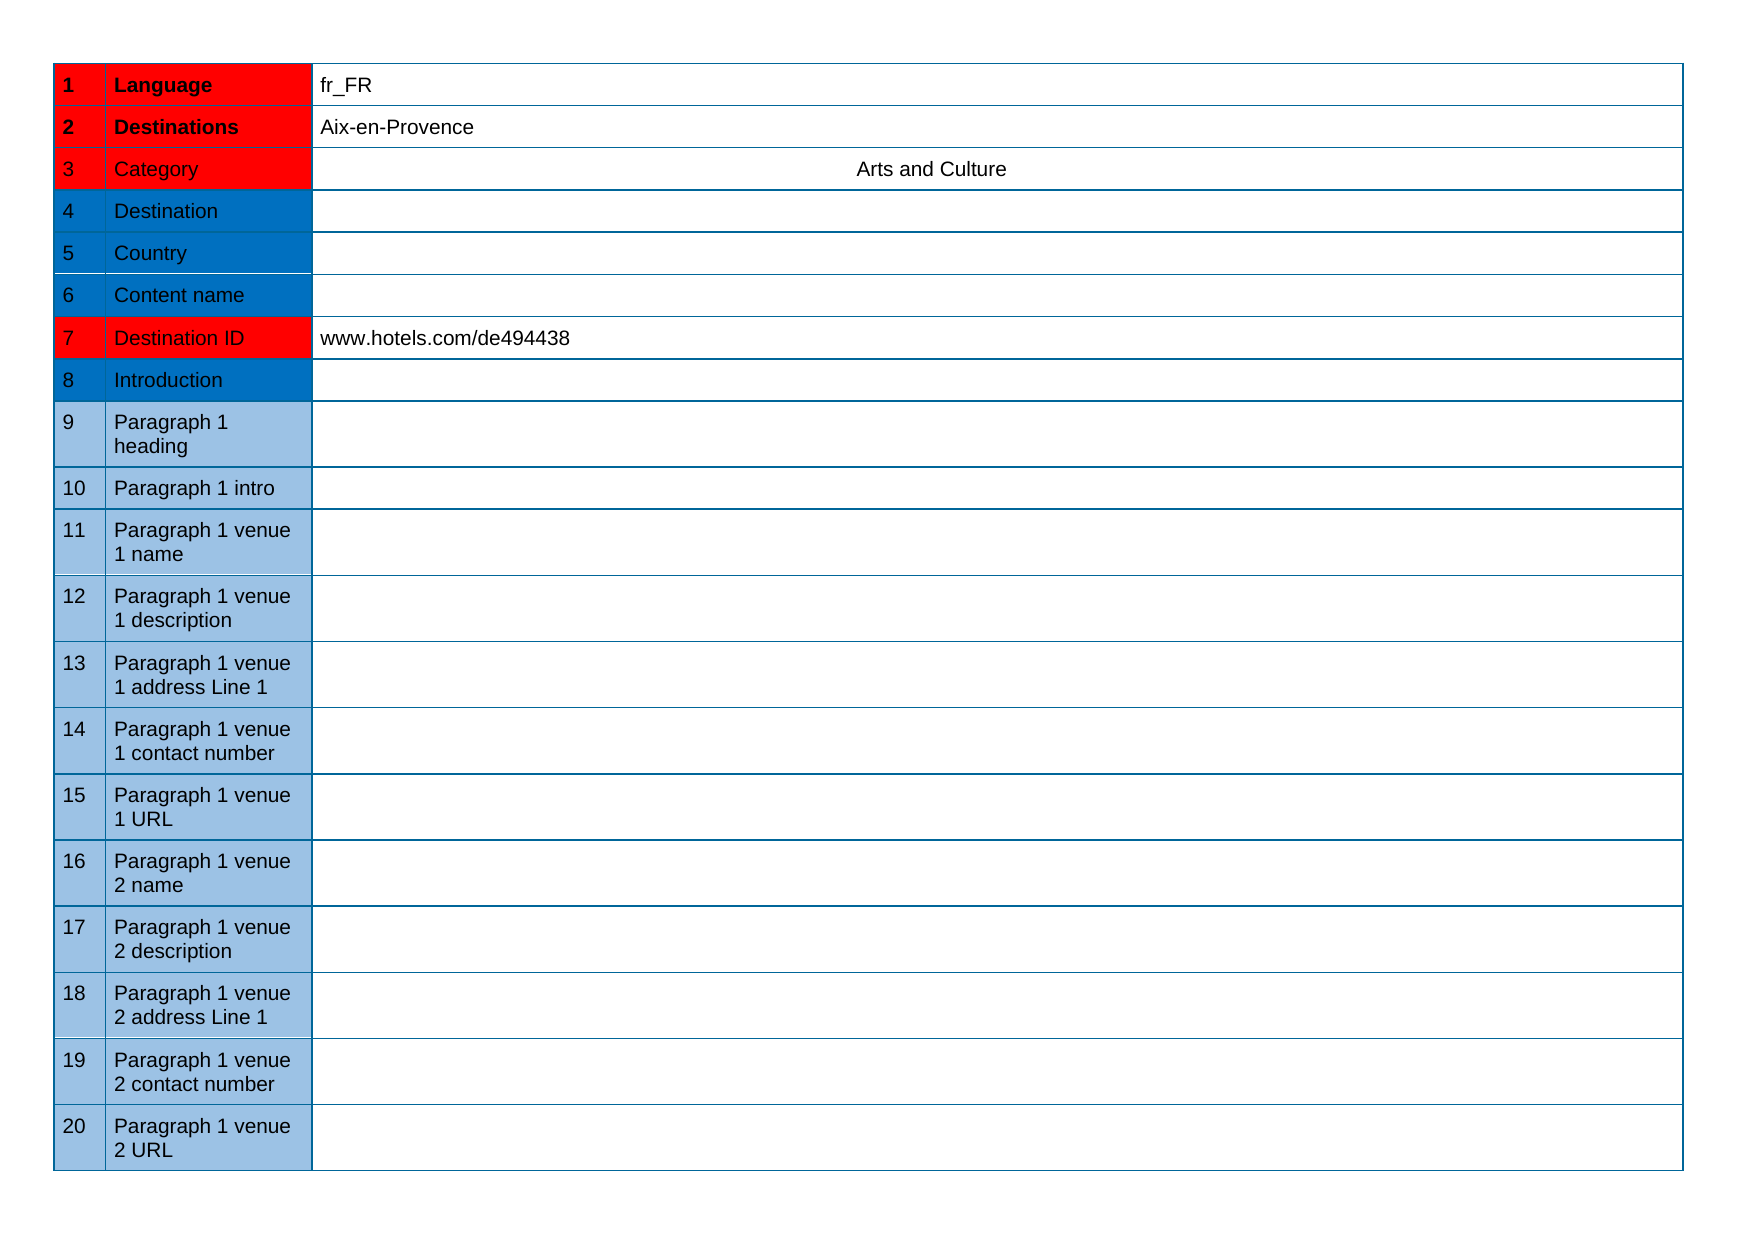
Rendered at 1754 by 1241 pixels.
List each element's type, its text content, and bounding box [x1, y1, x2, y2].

table_cell Paragraph 1 venue 1 URL [106, 775, 311, 839]
table_cell [313, 360, 1682, 400]
table_cell 16 [55, 841, 105, 905]
table_header fr_FR [313, 64, 1682, 105]
table_cell [313, 841, 1682, 905]
table_cell Arts and Culture [313, 148, 1682, 189]
table_cell 15 [55, 775, 105, 839]
table_cell Destination ID [106, 317, 311, 358]
table_cell 4 [55, 191, 105, 231]
table_cell [313, 708, 1682, 773]
table_cell [313, 191, 1682, 231]
table_cell Paragraph 1 heading [106, 402, 311, 466]
table_cell Paragraph 1 venue 1 description [106, 576, 311, 641]
table_cell Destinations [106, 106, 311, 147]
table_cell Introduction [106, 360, 311, 400]
table_cell 7 [55, 317, 105, 358]
table_cell Paragraph 1 intro [106, 468, 311, 508]
table_cell 18 [55, 973, 105, 1037]
table_header Language [106, 64, 311, 105]
table_cell [313, 1105, 1682, 1170]
table_cell Paragraph 1 venue 1 address Line 1 [106, 642, 311, 707]
table_cell [313, 275, 1682, 316]
table_cell Category [106, 148, 311, 189]
table_cell 20 [55, 1105, 105, 1170]
table_cell [313, 468, 1682, 508]
table_cell 2 [55, 106, 105, 147]
table_cell [313, 973, 1682, 1037]
table_cell Aix-en-Provence [313, 106, 1682, 147]
table_cell 6 [55, 275, 105, 316]
table_cell [313, 775, 1682, 839]
table_cell Country [106, 233, 311, 273]
table_cell 19 [55, 1039, 105, 1104]
table_cell [313, 1039, 1682, 1104]
table_cell Paragraph 1 venue 1 name [106, 510, 311, 574]
table_cell [313, 233, 1682, 273]
table_cell 12 [55, 576, 105, 641]
table_cell Paragraph 1 venue 2 contact number [106, 1039, 311, 1104]
table_cell 8 [55, 360, 105, 400]
table_cell 11 [55, 510, 105, 574]
table_cell 9 [55, 402, 105, 466]
table_cell [313, 576, 1682, 641]
table_cell Paragraph 1 venue 2 address Line 1 [106, 973, 311, 1037]
table_cell 14 [55, 708, 105, 773]
table_cell 10 [55, 468, 105, 508]
table_cell Paragraph 1 venue 2 name [106, 841, 311, 905]
table_cell [313, 510, 1682, 574]
table_cell Paragraph 1 venue 2 URL [106, 1105, 311, 1170]
table_cell Content name [106, 275, 311, 316]
table_cell [313, 642, 1682, 707]
table_cell Paragraph 1 venue 1 contact number [106, 708, 311, 773]
table_cell [313, 402, 1682, 466]
table_cell 17 [55, 907, 105, 971]
table_cell 13 [55, 642, 105, 707]
table_cell Destination [106, 191, 311, 231]
table_cell 3 [55, 148, 105, 189]
table_cell 5 [55, 233, 105, 273]
table_cell [313, 907, 1682, 971]
table_cell www.hotels.com/de494438 [313, 317, 1682, 358]
table_header 1 [55, 64, 105, 105]
table_cell Paragraph 1 venue 2 description [106, 907, 311, 971]
